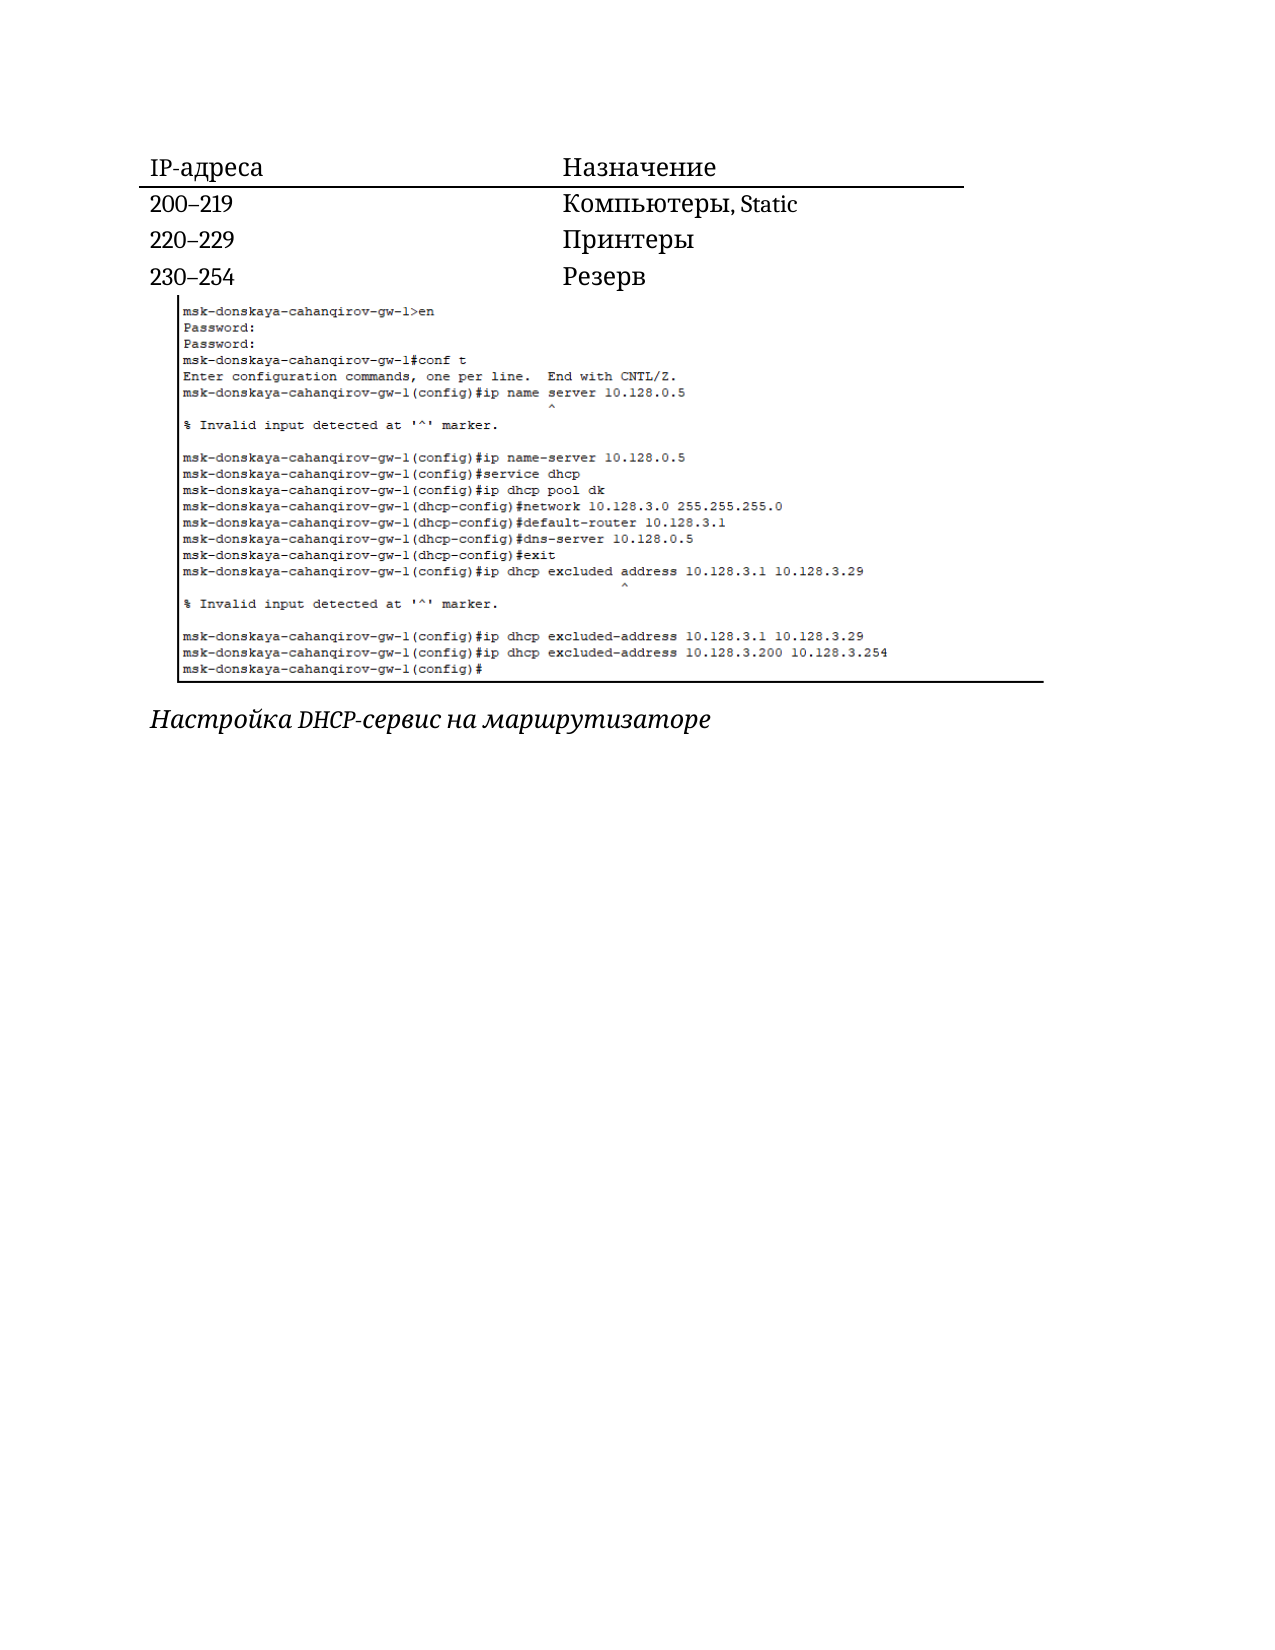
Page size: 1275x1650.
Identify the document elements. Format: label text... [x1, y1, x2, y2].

table_cell Резерв [551, 259, 964, 295]
picture [168, 295, 1044, 686]
table_cell Компьютеры, Static [551, 188, 964, 222]
table_cell 200–219 [139, 188, 551, 222]
table_cell Принтеры [551, 223, 964, 259]
table_header IP-адреса [139, 150, 551, 186]
table_cell 230–254 [139, 259, 551, 295]
table_header Назначение [551, 150, 964, 186]
table_cell 220–229 [139, 223, 551, 259]
text Настройка DHCP-сервис на маршрутизаторе [150, 706, 1125, 735]
